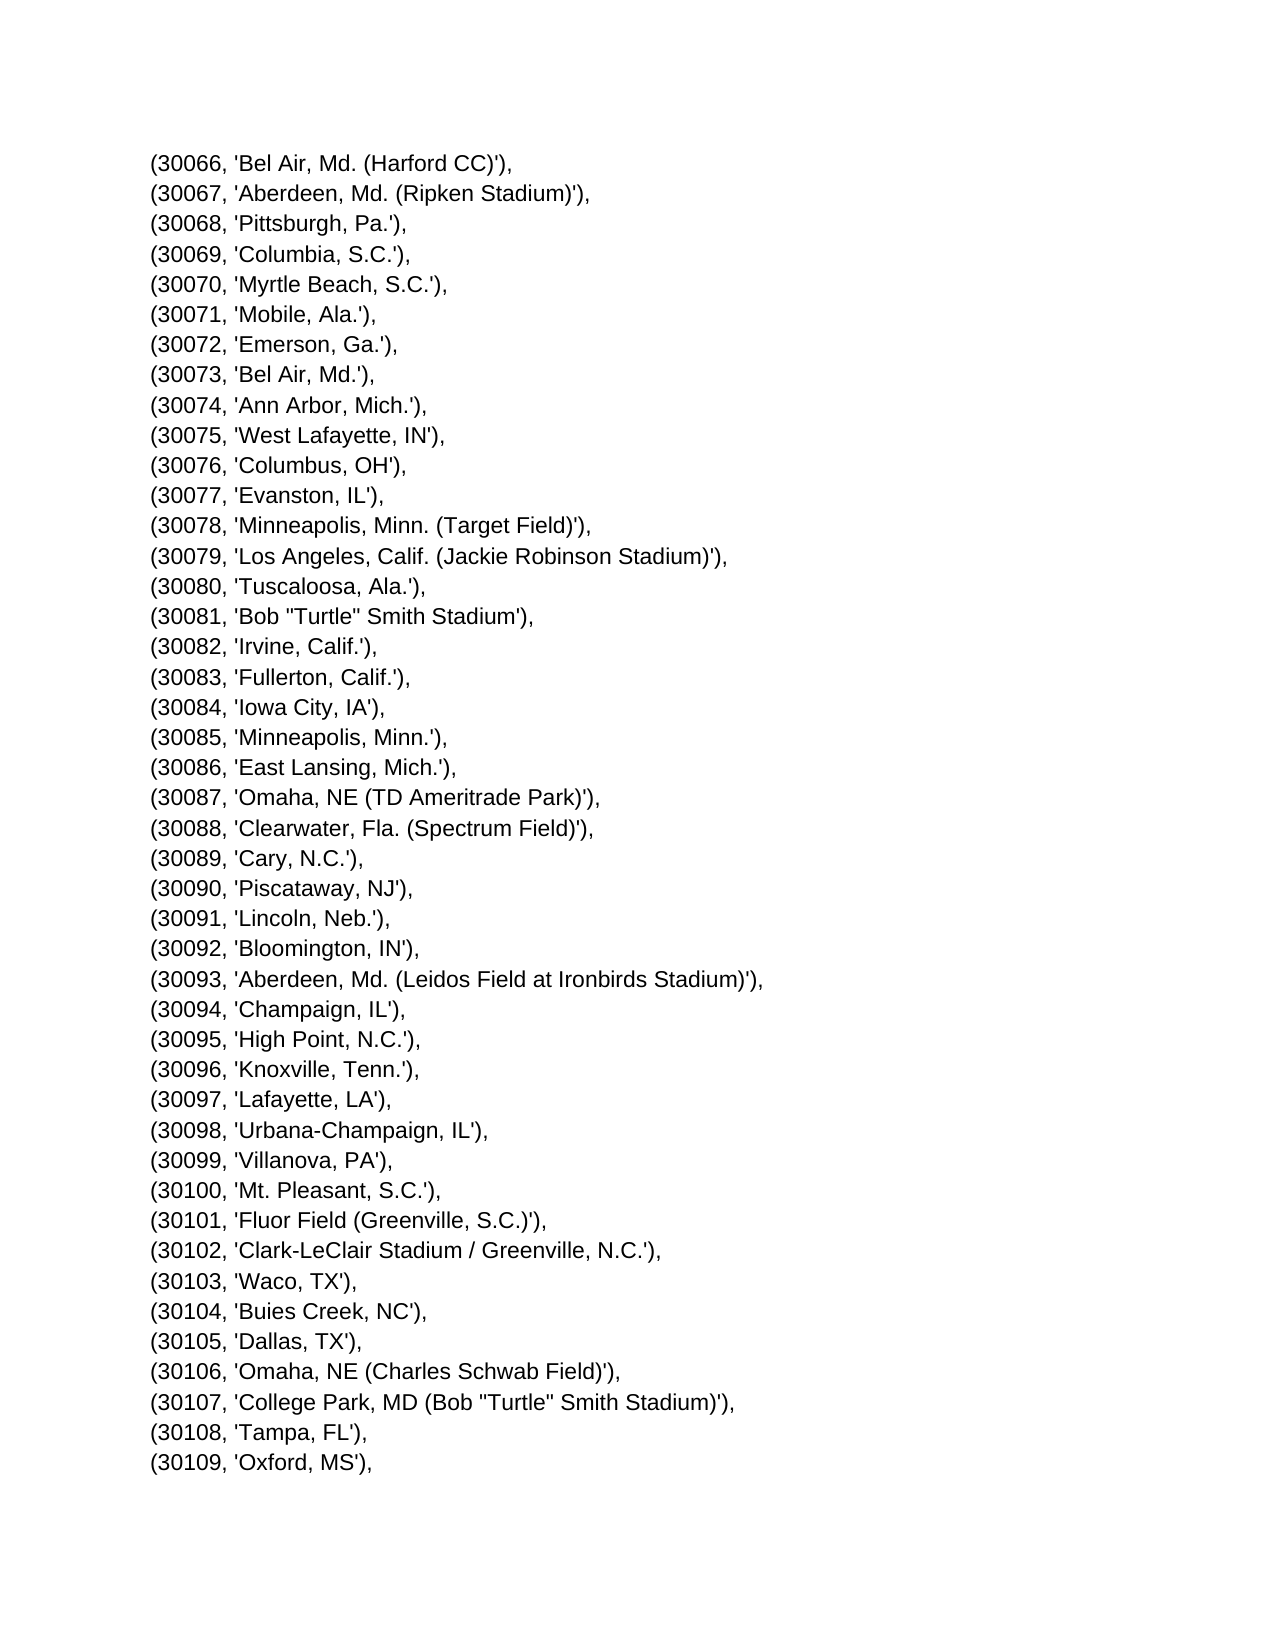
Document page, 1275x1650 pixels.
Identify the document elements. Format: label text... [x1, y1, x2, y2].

text (30091, 'Lincoln, Neb.'), [150, 905, 1125, 932]
text (30080, 'Tuscaloosa, Ala.'), [150, 573, 1125, 599]
text (30100, 'Mt. Pleasant, S.C.'), [150, 1177, 1125, 1203]
text (30078, 'Minneapolis, Minn. (Target Field)'), [150, 512, 1125, 539]
text (30096, 'Knoxville, Tenn.'), [150, 1056, 1125, 1083]
text (30081, 'Bob "Turtle" Smith Stadium'), [150, 603, 1125, 629]
text (30068, 'Pittsburgh, Pa.'), [150, 210, 1125, 237]
text (30074, 'Ann Arbor, Mich.'), [150, 392, 1125, 418]
text (30073, 'Bel Air, Md.'), [150, 361, 1125, 388]
text (30107, 'College Park, MD (Bob "Turtle" Smith Stadium)'), [150, 1388, 1125, 1415]
text (30105, 'Dallas, TX'), [150, 1328, 1125, 1354]
text (30079, 'Los Angeles, Calif. (Jackie Robinson Stadium)'), [150, 543, 1125, 569]
text (30066, 'Bel Air, Md. (Harford CC)'), [150, 150, 1125, 176]
text (30069, 'Columbia, S.C.'), [150, 241, 1125, 267]
text (30095, 'High Point, N.C.'), [150, 1026, 1125, 1052]
text (30072, 'Emerson, Ga.'), [150, 331, 1125, 358]
text (30098, 'Urbana-Champaign, IL'), [150, 1117, 1125, 1143]
text (30067, 'Aberdeen, Md. (Ripken Stadium)'), [150, 180, 1125, 207]
text (30102, 'Clark-LeClair Stadium / Greenville, N.C.'), [150, 1237, 1125, 1264]
text (30092, 'Bloomington, IN'), [150, 935, 1125, 962]
text (30109, 'Oxford, MS'), [150, 1449, 1125, 1475]
text (30085, 'Minneapolis, Minn.'), [150, 724, 1125, 750]
text (30104, 'Buies Creek, NC'), [150, 1298, 1125, 1324]
text (30088, 'Clearwater, Fla. (Spectrum Field)'), [150, 814, 1125, 841]
text (30103, 'Waco, TX'), [150, 1268, 1125, 1294]
text (30083, 'Fullerton, Calif.'), [150, 663, 1125, 690]
text (30084, 'Iowa City, IA'), [150, 694, 1125, 720]
text (30097, 'Lafayette, LA'), [150, 1086, 1125, 1113]
text (30082, 'Irvine, Calif.'), [150, 633, 1125, 660]
text (30093, 'Aberdeen, Md. (Leidos Field at Ironbirds Stadium)'), [150, 966, 1125, 992]
text (30089, 'Cary, N.C.'), [150, 845, 1125, 871]
text (30070, 'Myrtle Beach, S.C.'), [150, 271, 1125, 297]
text (30087, 'Omaha, NE (TD Ameritrade Park)'), [150, 784, 1125, 811]
text (30108, 'Tampa, FL'), [150, 1419, 1125, 1445]
text (30106, 'Omaha, NE (Charles Schwab Field)'), [150, 1358, 1125, 1385]
text (30099, 'Villanova, PA'), [150, 1147, 1125, 1173]
text (30075, 'West Lafayette, IN'), [150, 422, 1125, 448]
text (30076, 'Columbus, OH'), [150, 452, 1125, 478]
text (30101, 'Fluor Field (Greenville, S.C.)'), [150, 1207, 1125, 1234]
text (30071, 'Mobile, Ala.'), [150, 301, 1125, 327]
text (30077, 'Evanston, IL'), [150, 482, 1125, 509]
text (30090, 'Piscataway, NJ'), [150, 875, 1125, 901]
text (30094, 'Champaign, IL'), [150, 996, 1125, 1022]
text (30086, 'East Lansing, Mich.'), [150, 754, 1125, 781]
